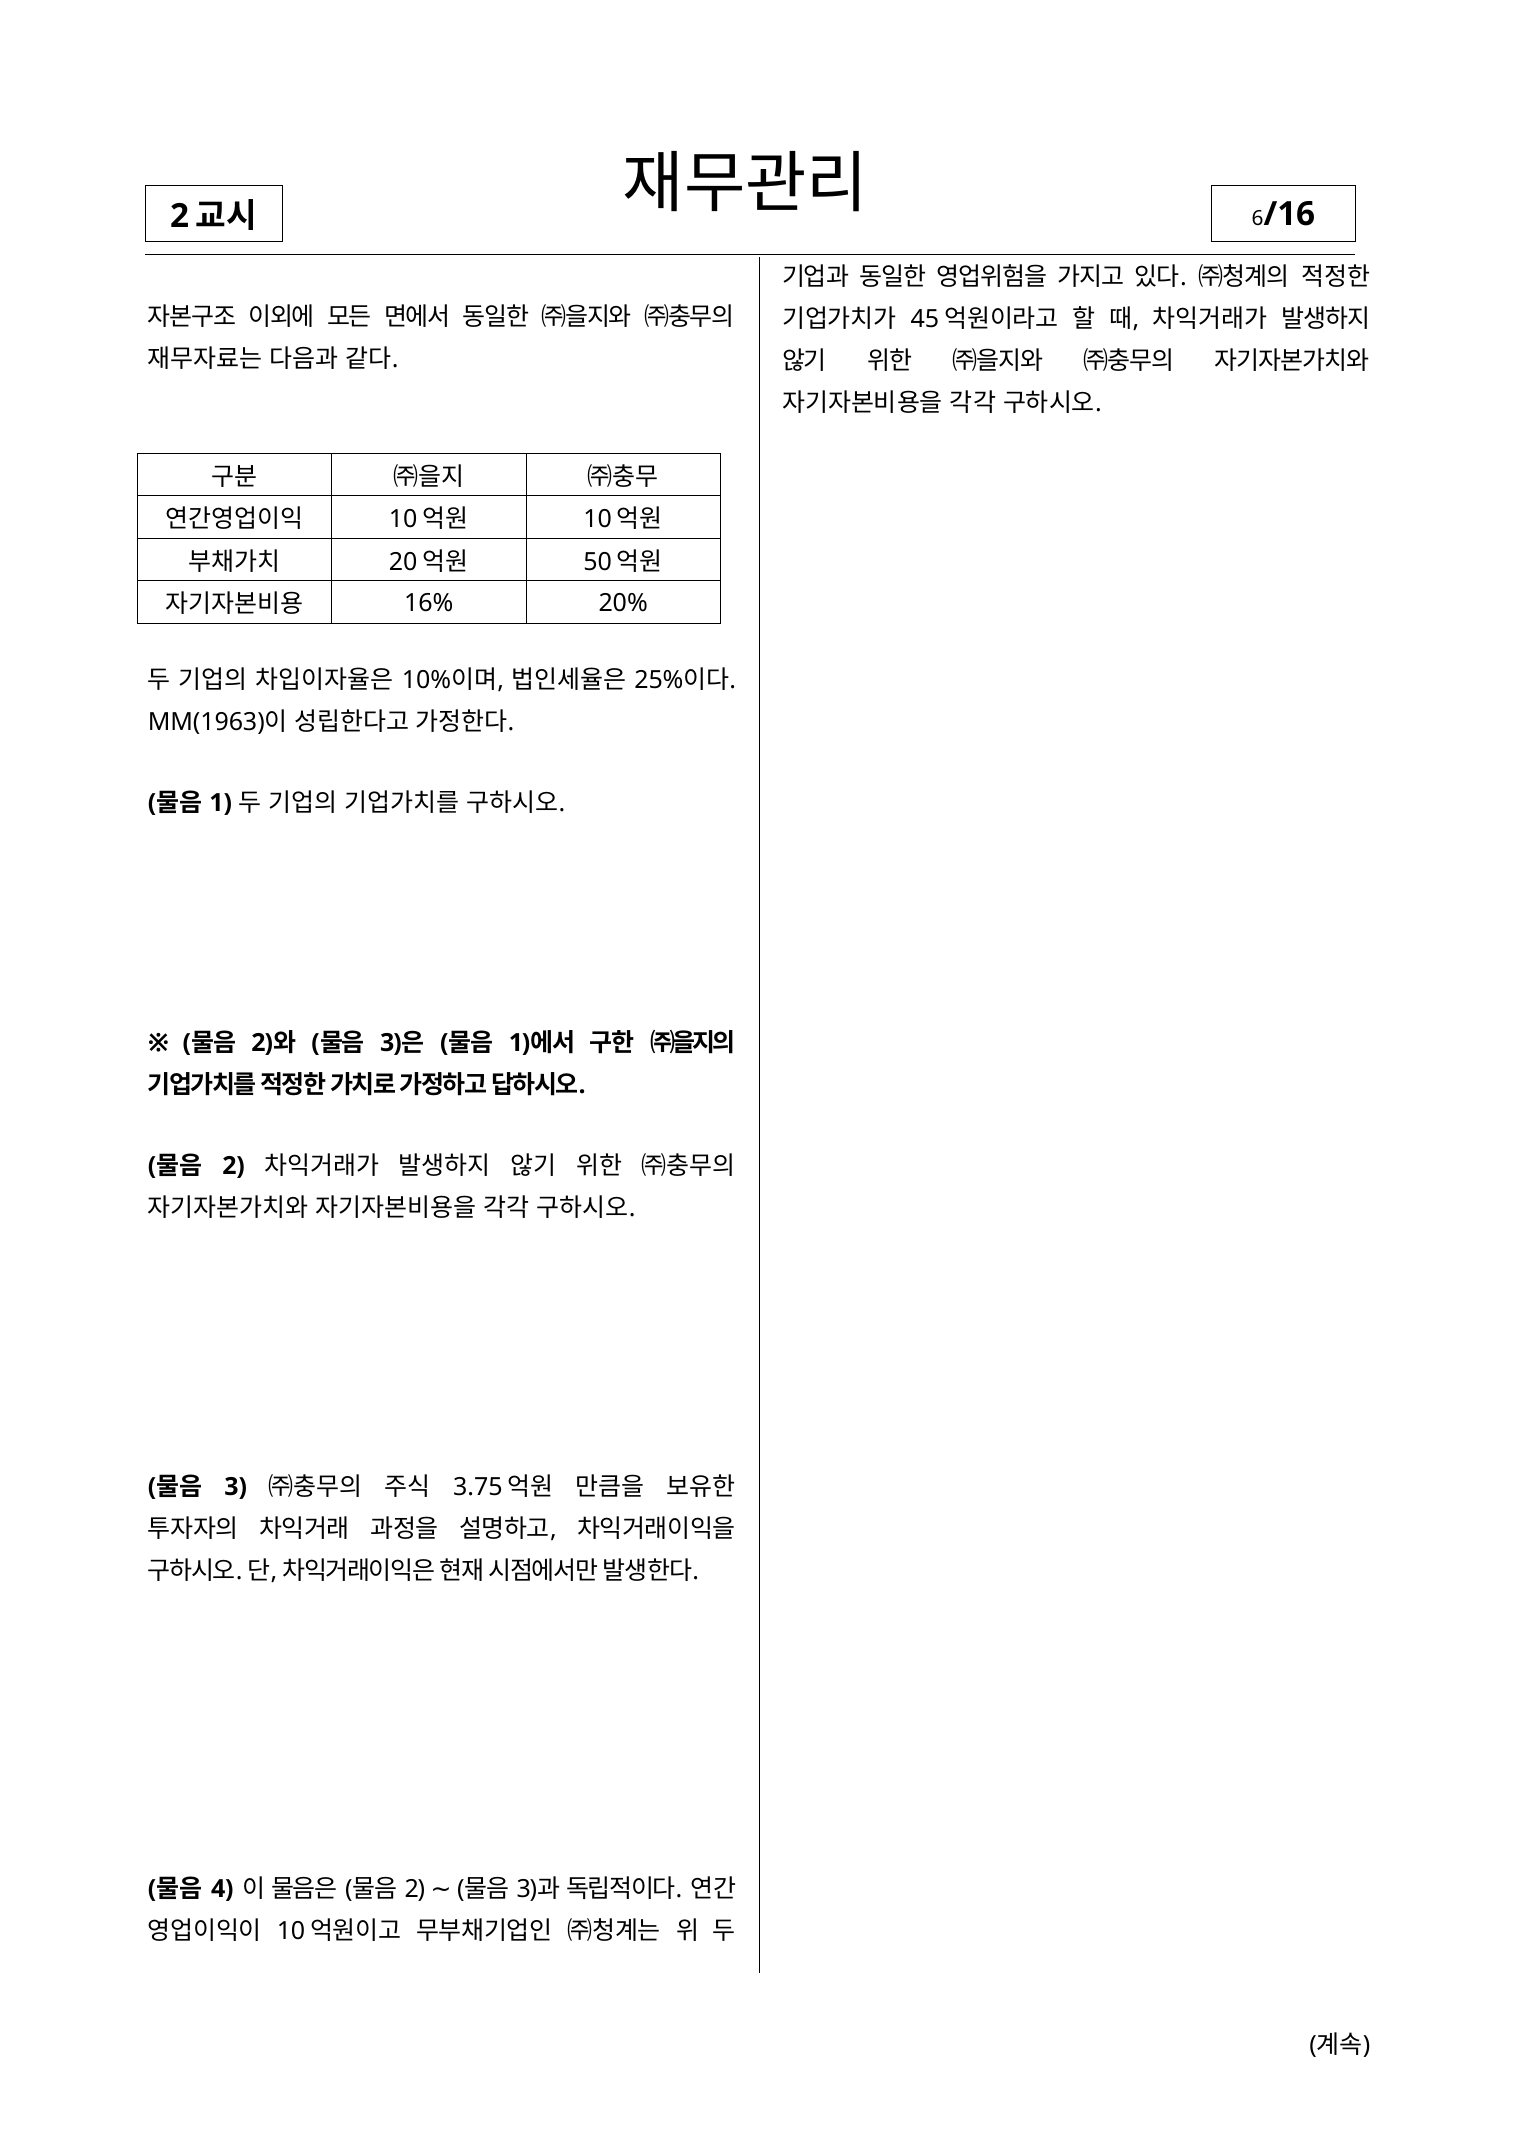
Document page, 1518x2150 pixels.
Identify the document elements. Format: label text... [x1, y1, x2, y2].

table_header ㈜을지 [332, 454, 526, 495]
text (물음 4) 이 물음은 (물음 2) ∼ (물음 3)과 독립적이다. 연간 영업이익이 10억원이고 무부채기업인 ㈜청계는 위 두 기업과 동일한 영업위험을 가지고 있다. ㈜청계의 적정한 기업가치가 45억원이라고 할 때, 차익거래가 발생하지 않기 위한 ㈜을지와 ㈜충무의 자기자본가치와 자기자본비용을 각각 구하시오. [148, 1869, 736, 1947]
text 자본구조 이외에 모든 면에서 동일한 ㈜을지와 ㈜충무의 재무자료는 다음과 같다. [148, 296, 736, 374]
table_header ㈜충무 [527, 454, 720, 495]
table_cell 부채가치 [138, 539, 331, 580]
text 두 기업의 차입이자율은 10%이며, 법인세율은 25%이다. MM(1963)이 성립한다고 가정한다. [148, 659, 736, 737]
text (물음 1) 두 기업의 기업가치를 구하시오. [148, 783, 736, 819]
table_cell 연간영업이익 [138, 496, 331, 538]
text ※ (물음 2)와 (물음 3)은 (물음 1)에서 구한 ㈜을지의 기업가치를 적정한 가치로 가정하고 답하시오. [148, 1022, 736, 1100]
table_cell 20억원 [332, 539, 526, 580]
table_header 구분 [138, 454, 331, 495]
text (물음 4) 이 물음은 (물음 2) ∼ (물음 3)과 독립적이다. 연간 영업이익이 10억원이고 무부채기업인 ㈜청계는 위 두 기업과 동일한 영업위험을 가지고 있다. ㈜청계의 적정한 기업가치가 45억원이라고 할 때, 차익거래가 발생하지 않기 위한 ㈜을지와 ㈜충무의 자기자본가치와 자기자본비용을 각각 구하시오. [782, 257, 1370, 419]
table_cell 자기자본비용 [138, 581, 331, 623]
table_cell 10억원 [527, 496, 720, 538]
text (물음 3) ㈜충무의 주식 3.75억원 만큼을 보유한 투자자의 차익거래 과정을 설명하고, 차익거래이익을 구하시오. 단, 차익거래이익은 현재 시점에서만 발생한다. [148, 1466, 736, 1587]
table_cell 16% [332, 581, 526, 623]
text (물음 2) 차익거래가 발생하지 않기 위한 ㈜충무의 자기자본가치와 자기자본비용을 각각 구하시오. [148, 1146, 736, 1224]
table_cell 50억원 [527, 539, 720, 580]
table_cell 10억원 [332, 496, 526, 538]
table_cell 20% [527, 581, 720, 623]
